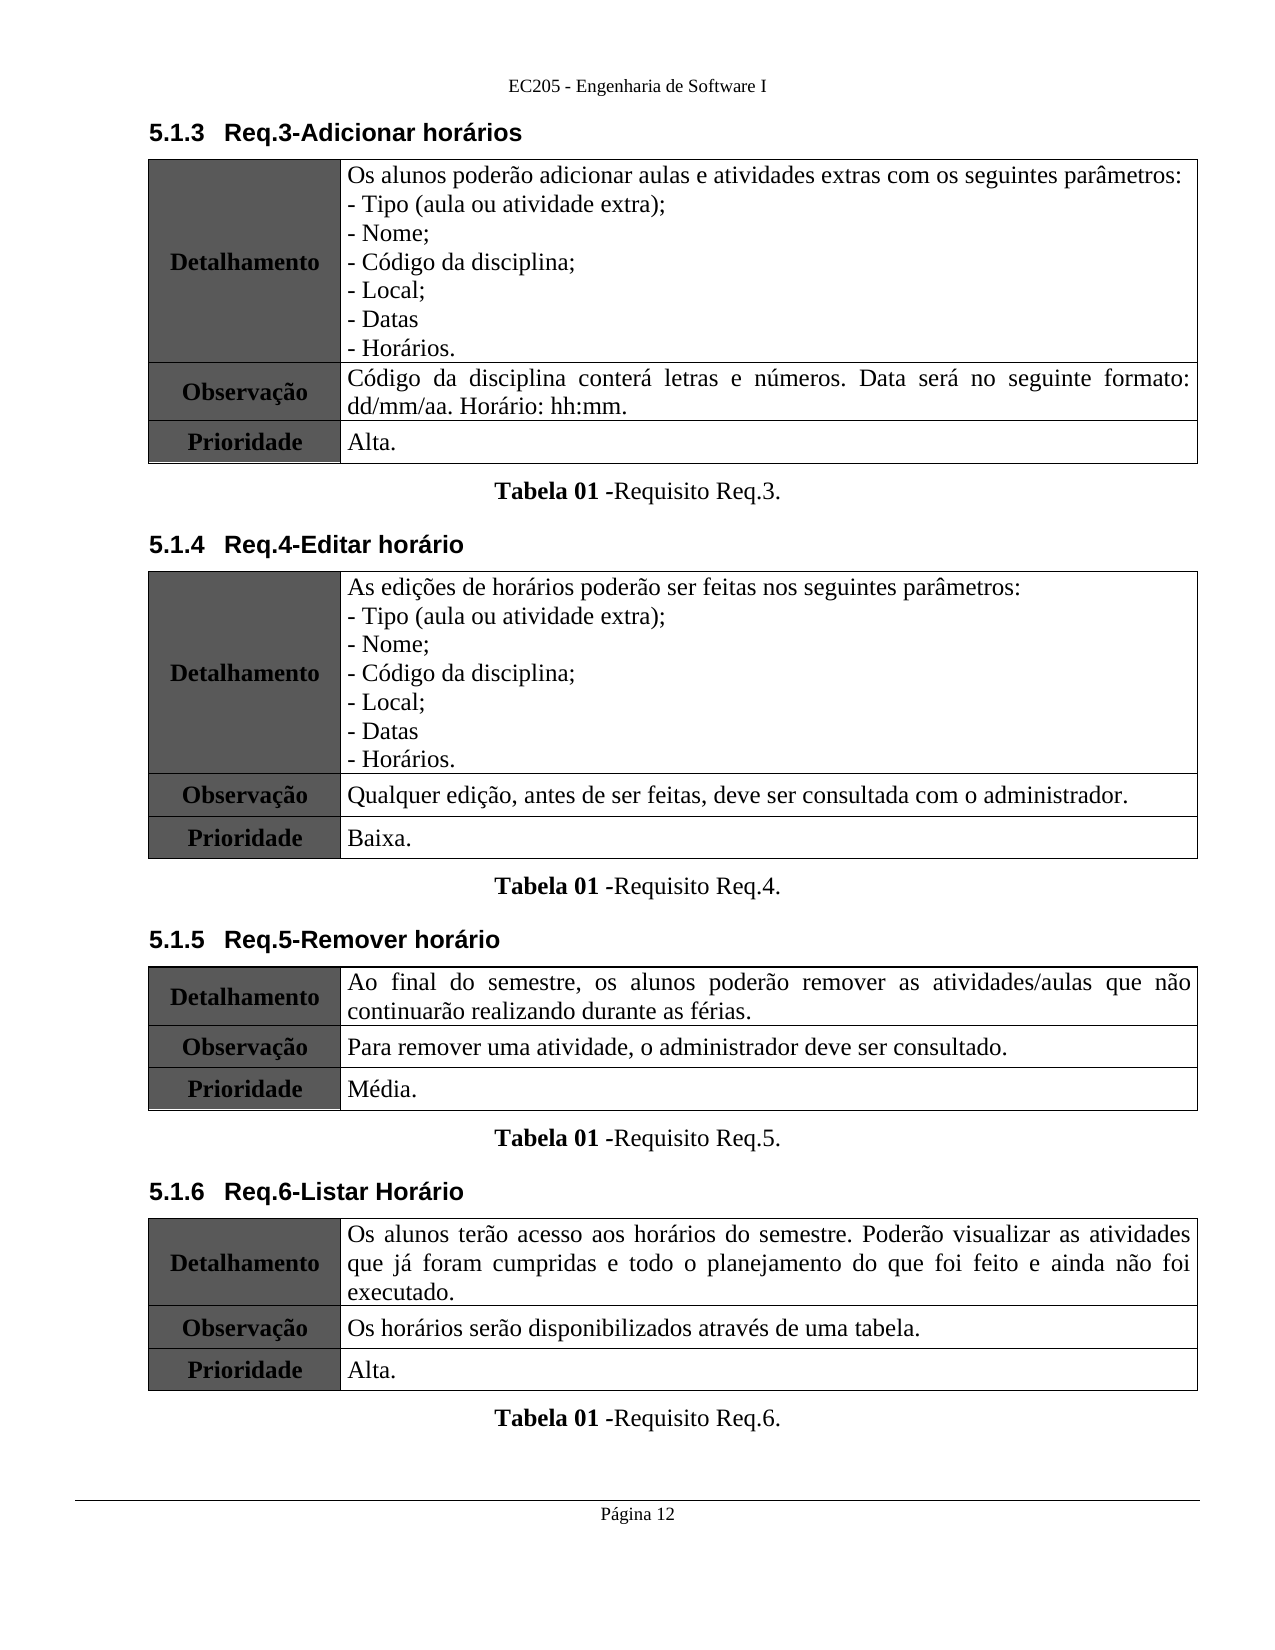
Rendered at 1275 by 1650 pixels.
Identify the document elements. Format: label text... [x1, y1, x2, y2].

table_header Detalhamento [149, 160, 340, 362]
table_cell Observação [149, 774, 340, 816]
subtitle Req.3-Adicionar horários [149, 118, 1200, 147]
table_header As edições de horários poderão ser feitas nos seguintes parâmetros: - Tipo (aula ou atividade extra); - Nome; - Código da disciplina; - Local; - Datas - Horários. [341, 572, 1197, 773]
subtitle Req.4-Editar horário [149, 530, 1200, 558]
text Tabela 06 -Requisito Req.6. [75, 1403, 1200, 1432]
table_header Detalhamento [149, 1219, 340, 1305]
text Tabela 04 -Requisito Req.4. [75, 871, 1200, 900]
table_header Detalhamento [149, 572, 340, 773]
table_cell Os horários serão disponibilizados através de uma tabela. [341, 1306, 1197, 1348]
table_cell Qualquer edição, antes de ser feitas, deve ser consultada com o administrador. [341, 774, 1197, 816]
table_cell Prioridade [149, 421, 340, 462]
table_header Os alunos terão acesso aos horários do semestre. Poderão visualizar as atividades que já foram cumpridas e todo o planejamento do que foi feito e ainda não foi executado. [341, 1219, 1197, 1305]
subtitle Req.5-Remover horário [149, 925, 1200, 954]
table_cell Observação [149, 363, 340, 420]
table_cell Para remover uma atividade, o administrador deve ser consultado. [341, 1026, 1197, 1067]
table_cell Baixa. [341, 817, 1197, 858]
table_cell Prioridade [149, 1068, 340, 1109]
text Tabela 03 -Requisito Req.3. [75, 476, 1200, 505]
table_cell Alta. [341, 1349, 1197, 1390]
table_header Ao final do semestre, os alunos poderão remover as atividades/aulas que não continuarão realizando durante as férias. [341, 968, 1197, 1025]
subtitle Req.6-Listar Horário [149, 1177, 1200, 1206]
table_cell Observação [149, 1306, 340, 1348]
table_header Os alunos poderão adicionar aulas e atividades extras com os seguintes parâmetros: - Tipo (aula ou atividade extra); - Nome; - Código da disciplina; - Local; - Datas - Horários. [341, 160, 1197, 362]
table_cell Alta. [341, 421, 1197, 462]
text Tabela 05 -Requisito Req.5. [75, 1123, 1200, 1152]
table_cell Código da disciplina conterá letras e números. Data será no seguinte formato: dd/mm/aa. Horário: hh:mm. [341, 363, 1197, 420]
table_header Detalhamento [149, 968, 340, 1025]
table_cell Prioridade [149, 817, 340, 858]
table_cell Prioridade [149, 1349, 340, 1390]
table_cell Observação [149, 1026, 340, 1067]
table_cell Média. [341, 1068, 1197, 1109]
